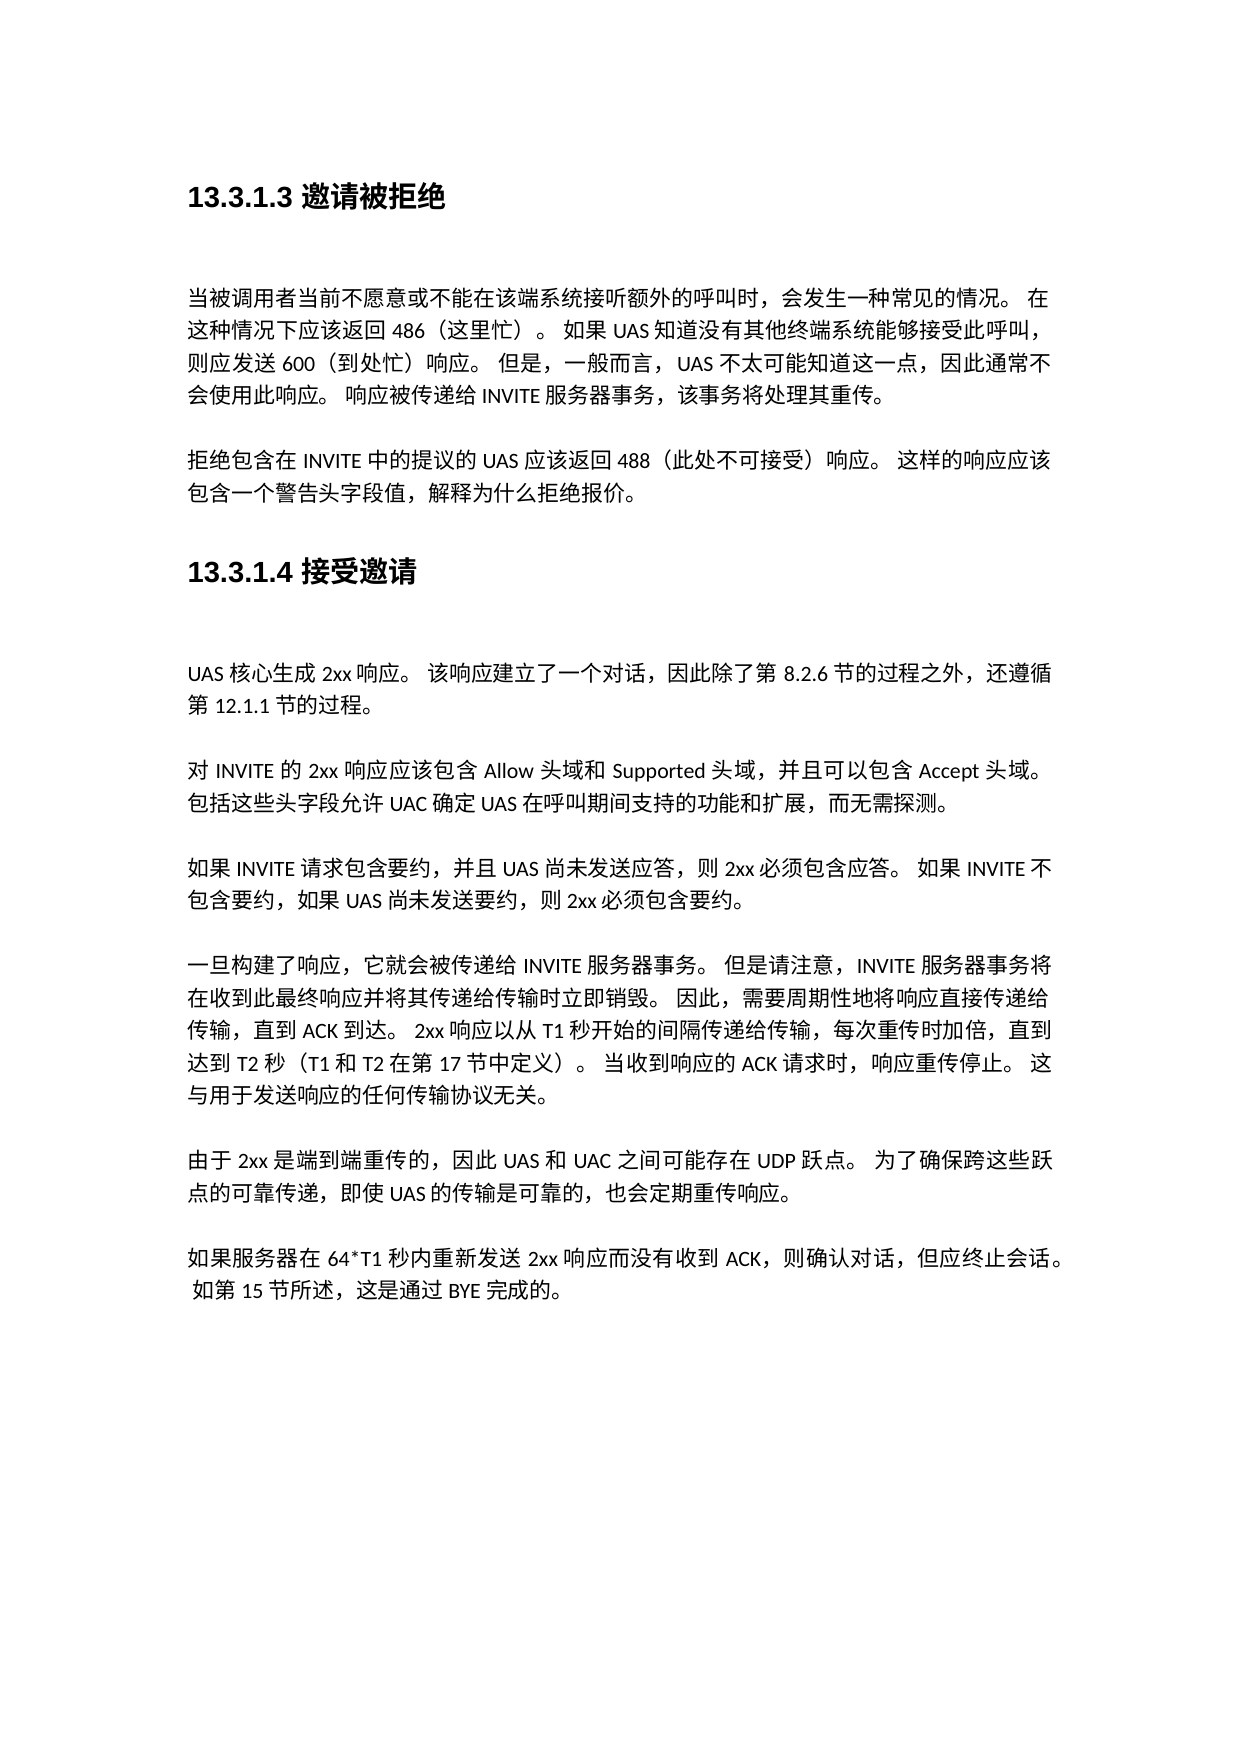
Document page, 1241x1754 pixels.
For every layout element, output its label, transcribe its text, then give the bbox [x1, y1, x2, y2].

text 如果服务器在 64*T1 秒内重新发送 2xx 响应而没有收到 ACK，则确认对话，但应终止会话。 如第 15 节所述，这是通过 BYE 完成的。 [187, 1241, 1053, 1306]
text 一旦构建了响应，它就会被传递给 INVITE 服务器事务。 但是请注意，INVITE 服务器事务将在收到此最终响应并将其传递给传输时立即销毁。 因此，需要周期性地将响应直接传递给传输，直到 ACK 到达。 2xx 响应以从 T1 秒开始的间隔传递给传输，每次重传时加倍，直到达到 T2 秒（T1 和 T2 在第 17 节中定义）。 当收到响应的 ACK 请求时，响应重传停止。 这与用于发送响应的任何传输协议无关。 [187, 948, 1053, 1111]
text 由于 2xx 是端到端重传的，因此 UAS 和 UAC 之间可能存在 UDP 跃点。 为了确保跨这些跃点的可靠传递，即使 UAS 的传输是可靠的，也会定期重传响应。 [187, 1143, 1053, 1208]
text UAS 核心生成 2xx 响应。 该响应建立了一个对话，因此除了第 8.2.6 节的过程之外，还遵循第 12.1.1 节的过程。 [187, 656, 1053, 721]
text 对 INVITE 的 2xx 响应应该包含 Allow 头域和 Supported 头域，并且可以包含 Accept 头域。 包括这些头字段允许 UAC 确定 UAS 在呼叫期间支持的功能和扩展，而无需探测。 [187, 753, 1053, 818]
text 如果 INVITE 请求包含要约，并且 UAS 尚未发送应答，则 2xx 必须包含应答。 如果 INVITE 不包含要约，如果 UAS 尚未发送要约，则 2xx 必须包含要约。 [187, 851, 1053, 916]
subtitle 13.3.1.4 接受邀请 [187, 537, 1053, 602]
subtitle 13.3.1.3 邀请被拒绝 [187, 162, 1053, 227]
text 拒绝包含在 INVITE 中的提议的 UAS 应该返回 488（此处不可接受）响应。 这样的响应应该包含一个警告头字段值，解释为什么拒绝报价。 [187, 443, 1053, 508]
text 当被调用者当前不愿意或不能在该端系统接听额外的呼叫时，会发生一种常见的情况。 在这种情况下应该返回 486（这里忙）。 如果 UAS 知道没有其他终端系统能够接受此呼叫，则应发送 600（到处忙）响应。 但是，一般而言，UAS 不太可能知道这一点，因此通常不会使用此响应。 响应被传递给 INVITE 服务器事务，该事务将处理其重传。 [187, 280, 1053, 410]
